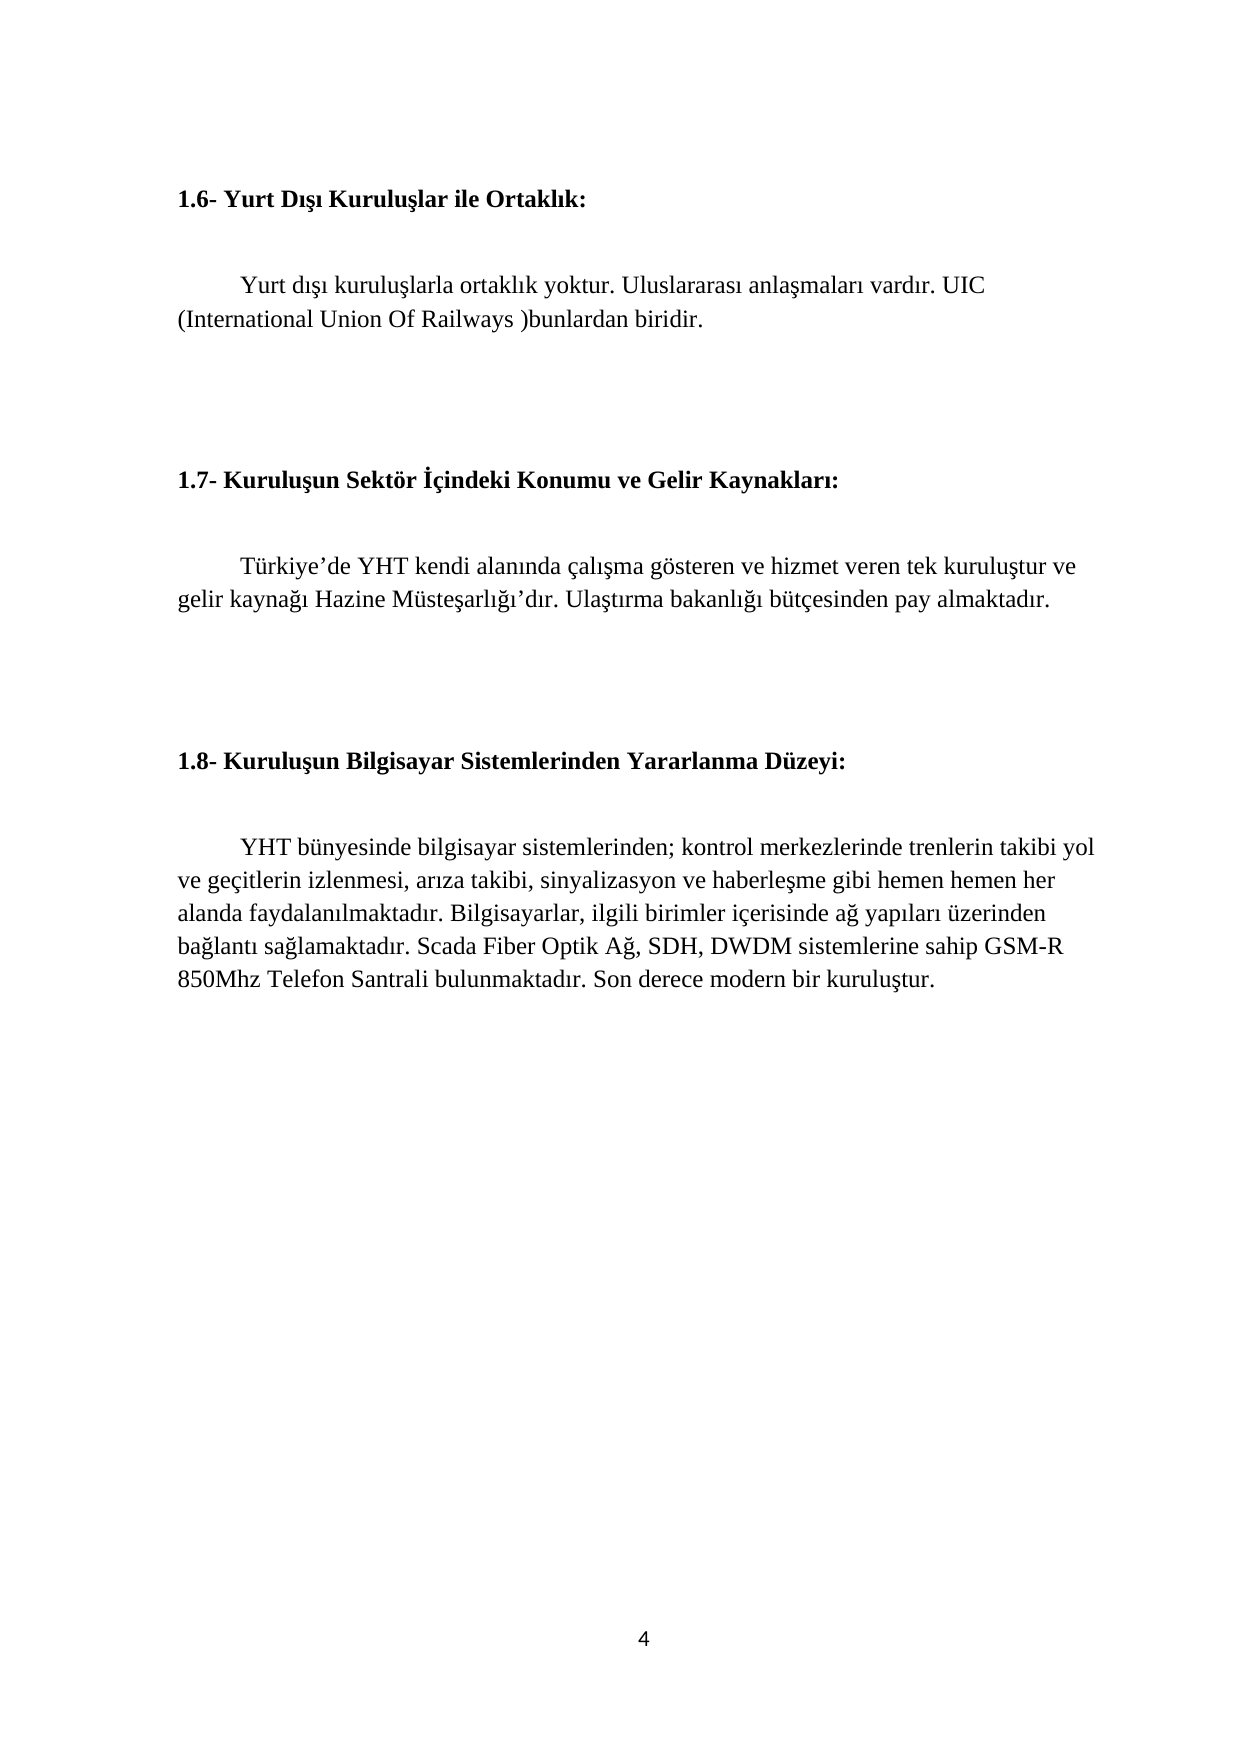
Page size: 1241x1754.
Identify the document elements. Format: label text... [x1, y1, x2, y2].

subtitle 1.7- Kuruluşun Sektör İçindeki Konumu ve Gelir Kaynakları: [177, 465, 1110, 494]
text Türkiye’de YHT kendi alanında çalışma gösteren ve hizmet veren tek kuruluştur ve gelir kaynağı Hazine Müsteşarlığı’dır. Ulaştırma bakanlığı bütçesinden pay almaktadır. [177, 551, 1110, 613]
subtitle 1.8- Kuruluşun Bilgisayar Sistemlerinden Yararlanma Düzeyi: [177, 746, 1110, 775]
subtitle 1.6- Yurt Dışı Kuruluşlar ile Ortaklık: [177, 184, 1110, 212]
text Yurt dışı kuruluşlarla ortaklık yoktur. Uluslararası anlaşmaları vardır. UIC (International Union Of Railways )bunlardan biridir. [177, 271, 1110, 332]
text YHT bünyesinde bilgisayar sistemlerinden; kontrol merkezlerinde trenlerin takibi yol ve geçitlerin izlenmesi, arıza takibi, sinyalizasyon ve haberleşme gibi hemen hemen her alanda faydalanılmaktadır. Bilgisayarlar, ilgili birimler içerisinde ağ yapıları üzerinden bağlantı sağlamaktadır. Scada Fiber Optik Ağ, SDH, DWDM sistemlerine sahip GSM-R 850Mhz Telefon Santrali bulunmaktadır. Son derece modern bir kuruluştur. [177, 832, 1110, 993]
